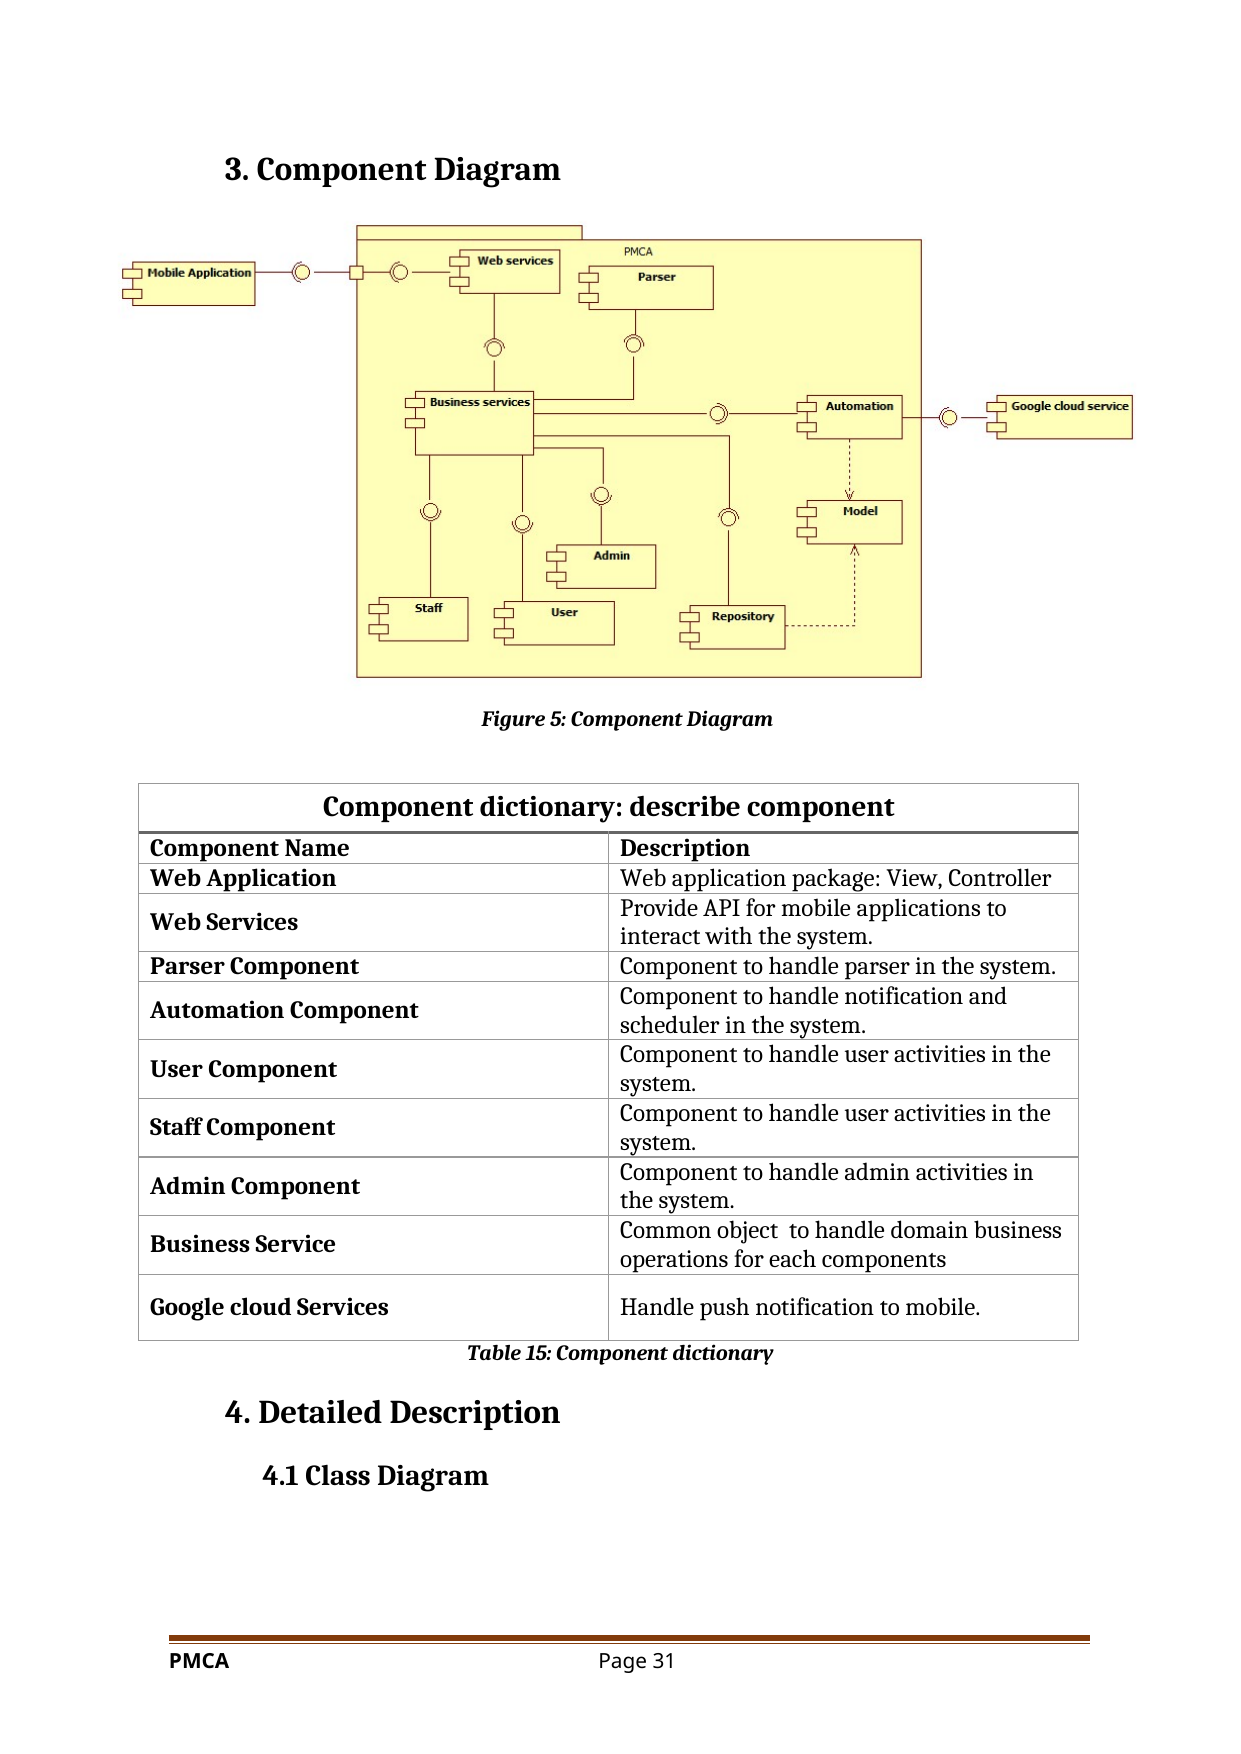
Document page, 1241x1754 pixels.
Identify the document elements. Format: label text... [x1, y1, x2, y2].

table_cell Staff Component [139, 1099, 608, 1156]
table_cell Handle push notification to mobile. [609, 1275, 1078, 1340]
picture [102, 205, 1153, 698]
table_cell Parser Component [139, 952, 608, 981]
table_cell Web Application [139, 864, 608, 892]
subtitle Class Diagram [262, 1459, 1090, 1493]
table_cell Provide API for mobile applications to interact with the system. [609, 894, 1078, 951]
table_cell Component Name [139, 834, 608, 863]
subtitle Component Diagram [225, 150, 1090, 188]
table_cell Component to handle user activities in the system. [609, 1099, 1078, 1156]
text Table 15: Component dictionary [150, 1341, 1090, 1366]
table_cell User Component [139, 1040, 608, 1098]
table_cell Google cloud Services [139, 1275, 608, 1340]
table_cell Web Services [139, 894, 608, 951]
table_cell Component to handle user activities in the system. [609, 1040, 1078, 1098]
table_cell Component to handle parser in the system. [609, 952, 1078, 981]
table_cell Web application package: View, Controller [609, 864, 1078, 892]
table_header Component dictionary: describe component [139, 784, 1078, 831]
table_cell Business Service [139, 1216, 608, 1273]
table_cell Component to handle admin activities in the system. [609, 1158, 1078, 1215]
table_cell Common object to handle domain business operations for each components [609, 1216, 1078, 1273]
table_cell Automation Component [139, 982, 608, 1039]
table_cell Component to handle notification and scheduler in the system. [609, 982, 1078, 1039]
table_cell Description [609, 834, 1078, 863]
subtitle Detailed Description [225, 1393, 1090, 1431]
table_cell Admin Component [139, 1158, 608, 1215]
